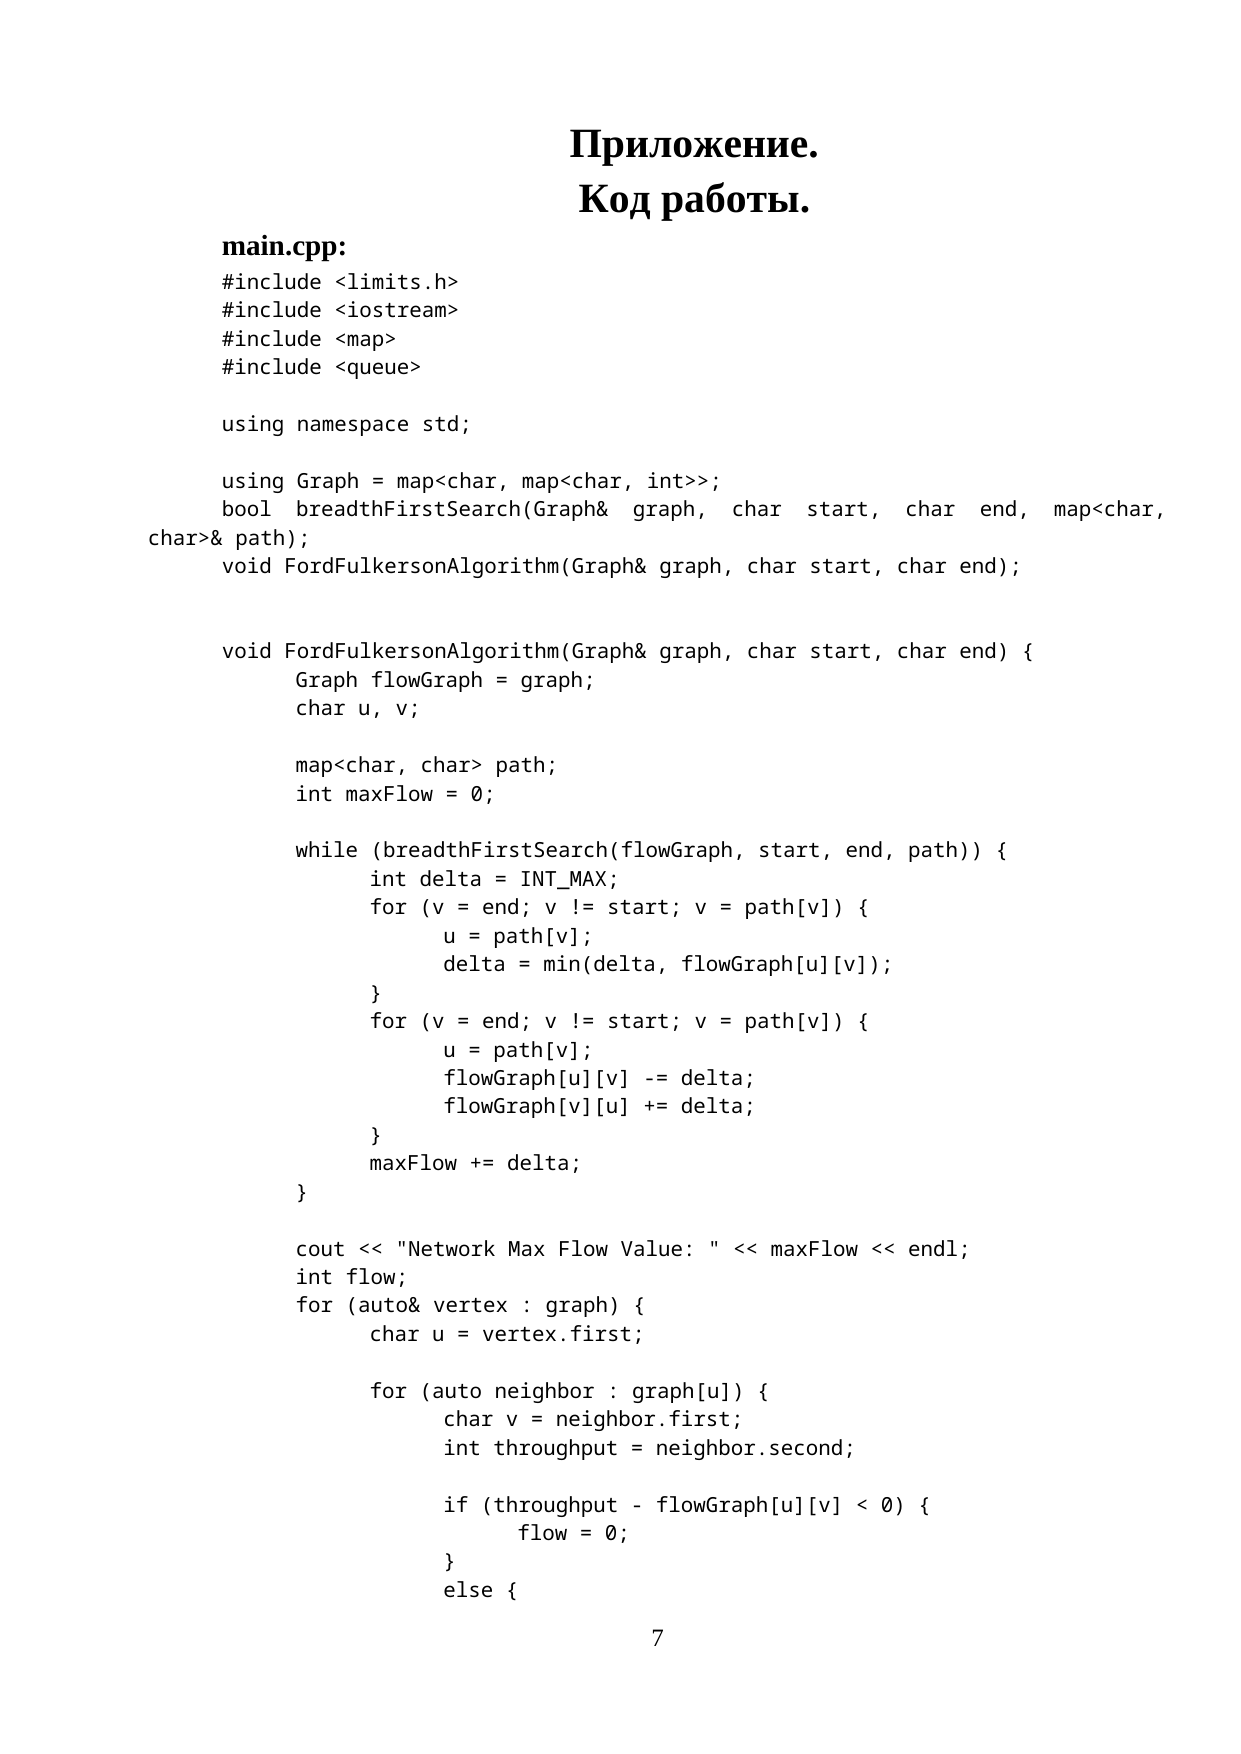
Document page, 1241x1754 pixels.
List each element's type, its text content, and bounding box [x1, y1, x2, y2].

text Код работы. [148, 173, 1167, 221]
text void FordFulkersonAlgorithm(Graph& graph, char start, char end); [148, 551, 1167, 580]
text for (v = end; v != start; v = path[v]) { [148, 1006, 1167, 1035]
text Приложение. [148, 118, 1167, 166]
text u = path[v]; [148, 921, 1167, 949]
text flowGraph[u][v] -= delta; [148, 1063, 1167, 1092]
text cout << "Network Max Flow Value: " << maxFlow << endl; [148, 1234, 1167, 1262]
text map<char, char> path; [148, 750, 1167, 779]
text } [148, 1177, 1167, 1205]
text bool breadthFirstSearch(Graph& graph, char start, char end, map<char, char>& path); [148, 494, 1167, 551]
text #include <map> [148, 324, 1167, 352]
text main.cpp: [148, 228, 1167, 262]
text using Graph = map<char, map<char, int>>; [148, 466, 1167, 494]
text int throughput = neighbor.second; [148, 1433, 1167, 1461]
text u = path[v]; [148, 1035, 1167, 1063]
text for (auto neighbor : graph[u]) { [148, 1376, 1167, 1404]
text void FordFulkersonAlgorithm(Graph& graph, char start, char end) { [148, 637, 1167, 665]
text #include <iostream> [148, 295, 1167, 324]
text for (auto& vertex : graph) { [148, 1291, 1167, 1319]
text int delta = INT_MAX; [148, 864, 1167, 892]
text for (v = end; v != start; v = path[v]) { [148, 892, 1167, 921]
text maxFlow += delta; [148, 1148, 1167, 1177]
text } [148, 1547, 1167, 1575]
text Graph flowGraph = graph; [148, 665, 1167, 693]
text #include <limits.h> [148, 267, 1167, 295]
text while (breadthFirstSearch(flowGraph, start, end, path)) { [148, 836, 1167, 864]
text int maxFlow = 0; [148, 779, 1167, 807]
text int flow; [148, 1262, 1167, 1291]
text char v = neighbor.first; [148, 1404, 1167, 1433]
text flowGraph[v][u] += delta; [148, 1092, 1167, 1120]
text } [148, 978, 1167, 1006]
text flow = 0; [148, 1518, 1167, 1547]
text } [148, 1120, 1167, 1148]
text #include <queue> [148, 352, 1167, 381]
text else { [148, 1575, 1167, 1603]
text delta = min(delta, flowGraph[u][v]); [148, 949, 1167, 978]
text char u, v; [148, 693, 1167, 722]
text char u = vertex.first; [148, 1319, 1167, 1347]
text if (throughput - flowGraph[u][v] < 0) { [148, 1490, 1167, 1518]
text using namespace std; [148, 409, 1167, 437]
